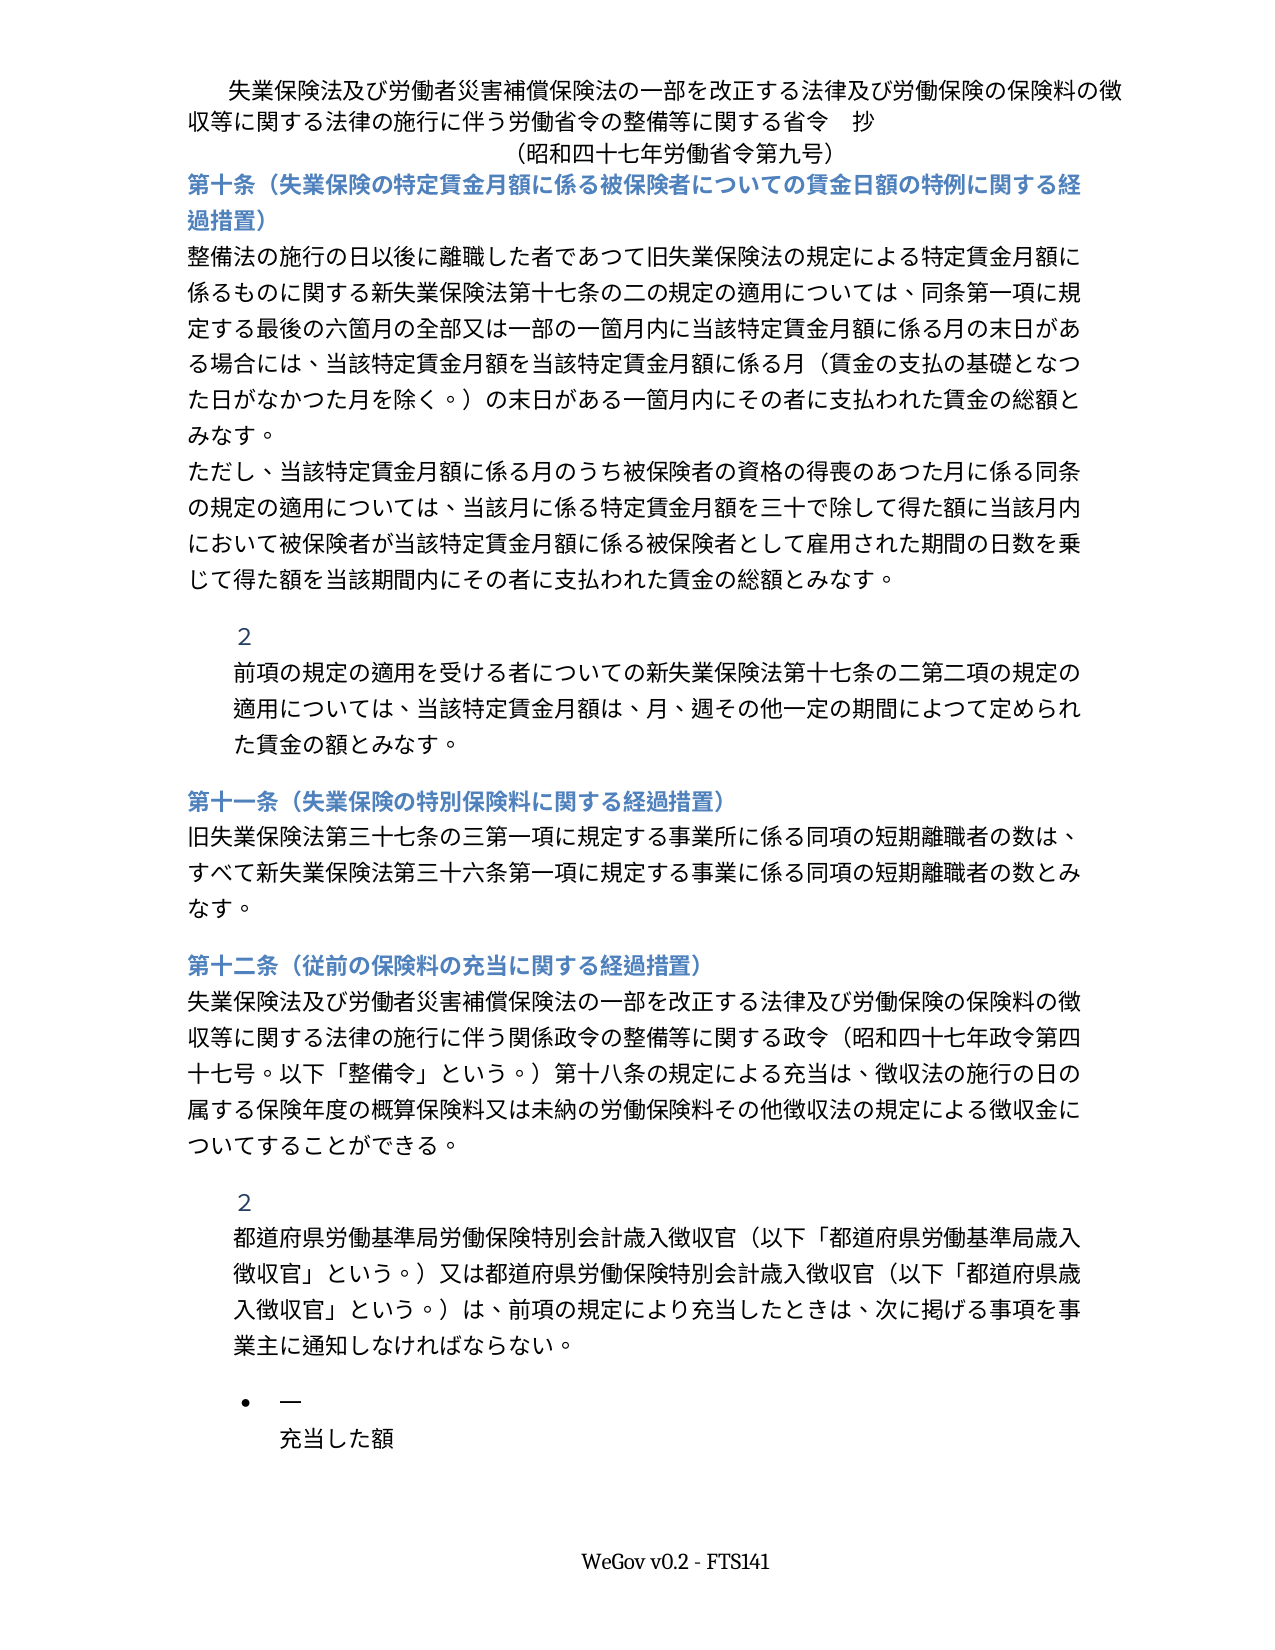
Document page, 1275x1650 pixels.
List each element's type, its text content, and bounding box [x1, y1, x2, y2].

subtitle ２ [233, 1186, 1087, 1218]
text 都道府県労働基準局労働保険特別会計歳入徴収官（以下「都道府県労働基準局歳入徴収官」という。）又は都道府県労働保険特別会計歳入徴収官（以下「都道府県歳入徴収官」という。）は、前項の規定により充当したときは、次に掲げる事項を事業主に通知しなければならない。 [233, 1222, 1087, 1361]
subtitle 第十一条（失業保険の特別保険料に関する経過措置） [187, 785, 1087, 817]
text 旧失業保険法第三十七条の三第一項に規定する事業所に係る同項の短期離職者の数は、すべて新失業保険法第三十六条第一項に規定する事業に係る同項の短期離職者の数とみなす。 [187, 821, 1087, 924]
subtitle ２ [233, 621, 1087, 652]
list 一 充当した額 [242, 1387, 1087, 1454]
text 整備法の施行の日以後に離職した者であつて旧失業保険法の規定による特定賃金月額に係るものに関する新失業保険法第十七条の二の規定の適用については、同条第一項に規定する最後の六箇月の全部又は一部の一箇月内に当該特定賃金月額に係る月の末日がある場合には、当該特定賃金月額を当該特定賃金月額に係る月（賃金の支払の基礎となつた日がなかつた月を除く。）の末日がある一箇月内にその者に支払われた賃金の総額とみなす。 ただし、当該特定賃金月額に係る月のうち被保険者の資格の得喪のあつた月に係る同条の規定の適用については、当該月に係る特定賃金月額を三十で除して得た額に当該月内において被保険者が当該特定賃金月額に係る被保険者として雇用された期間の日数を乗じて得た額を当該期間内にその者に支払われた賃金の総額とみなす。 [187, 241, 1087, 595]
subtitle 第十条（失業保険の特定賃金月額に係る被保険者についての賃金日額の特例に関する経過措置） [187, 169, 1087, 236]
text 前項の規定の適用を受ける者についての新失業保険法第十七条の二第二項の規定の適用については、当該特定賃金月額は、月、週その他一定の期間によつて定められた賃金の額とみなす。 [233, 657, 1087, 760]
subtitle 第十二条（従前の保険料の充当に関する経過措置） [187, 950, 1087, 981]
text 失業保険法及び労働者災害補償保険法の一部を改正する法律及び労働保険の保険料の徴収等に関する法律の施行に伴う関係政令の整備等に関する政令（昭和四十七年政令第四十七号。以下「整備令」という。）第十八条の規定による充当は、徴収法の施行の日の属する保険年度の概算保険料又は未納の労働保険料その他徴収法の規定による徴収金についてすることができる。 [187, 986, 1087, 1161]
